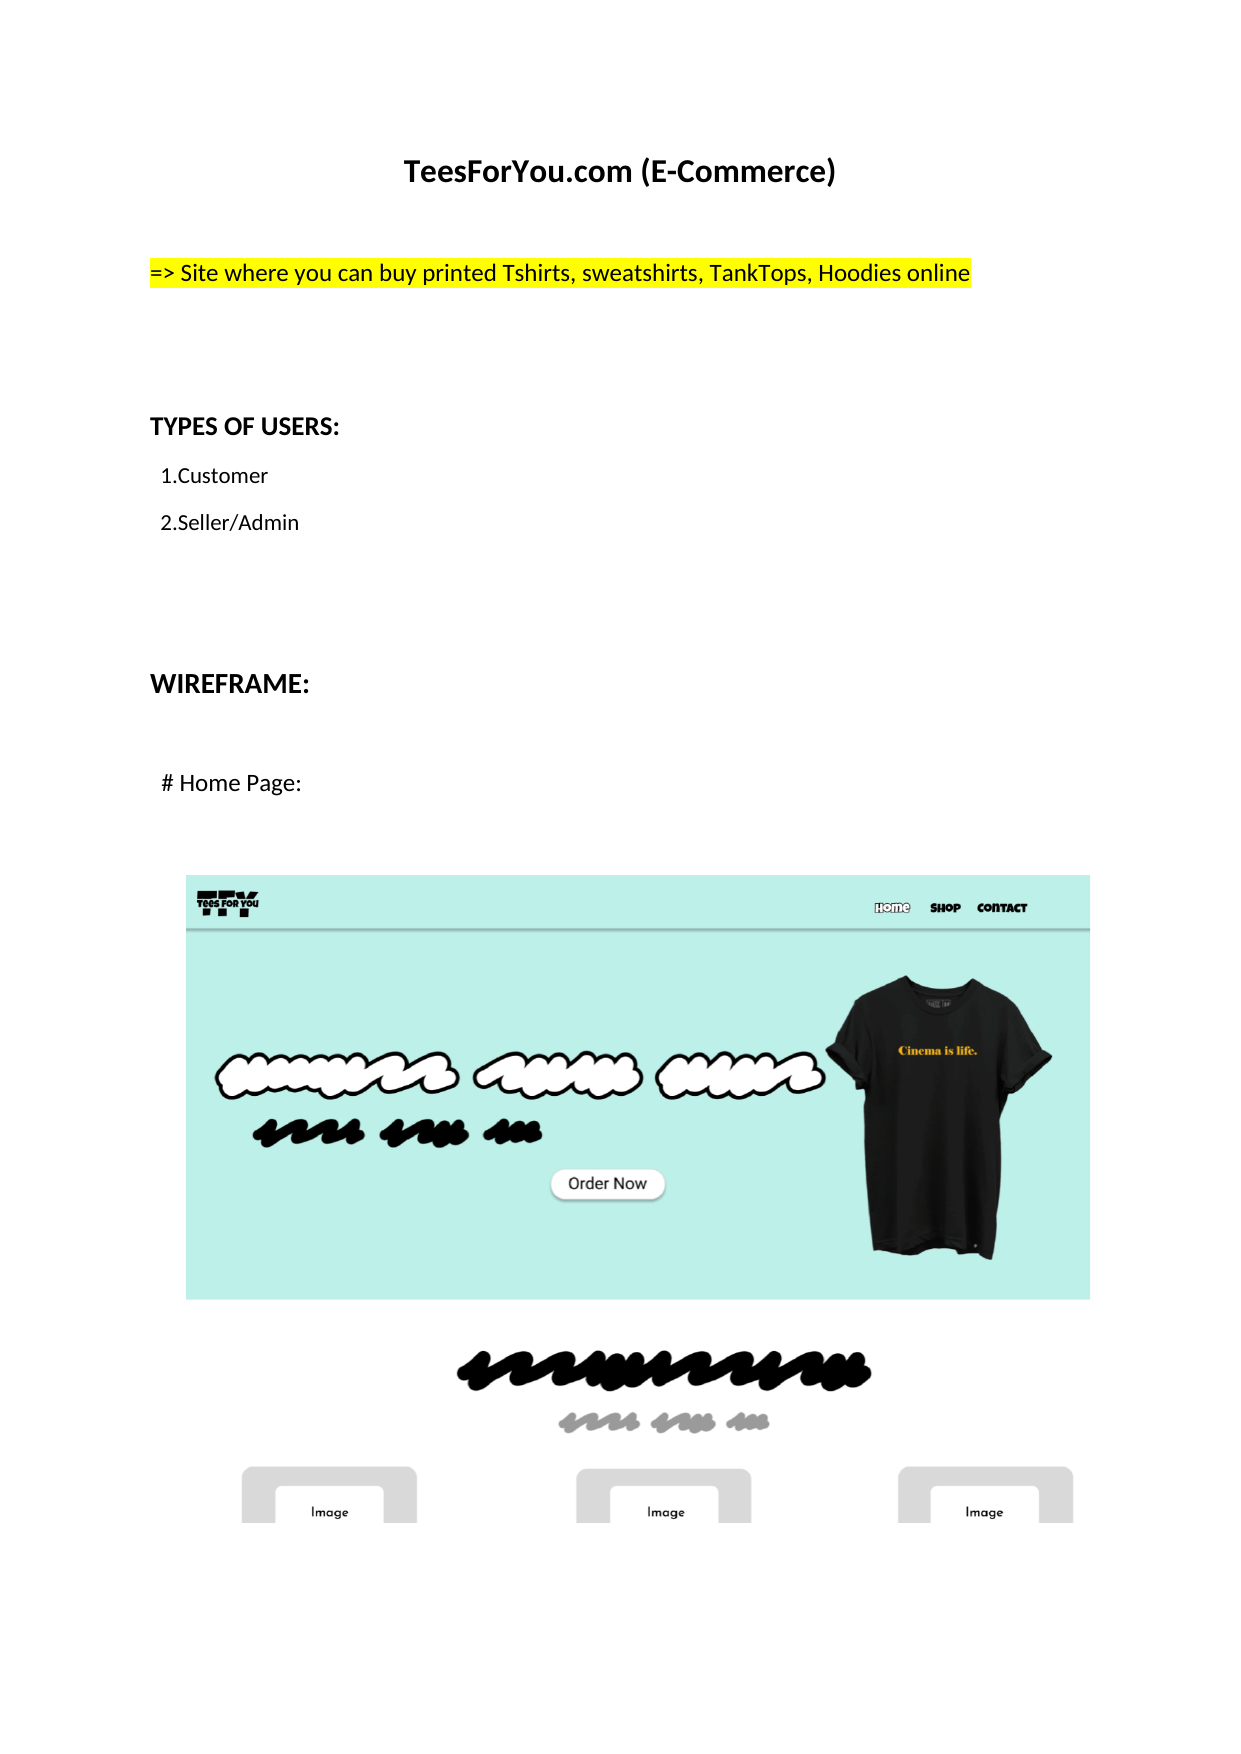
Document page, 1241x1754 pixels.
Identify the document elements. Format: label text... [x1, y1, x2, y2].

text WIREFRAME: [150, 665, 1090, 701]
text # Home Page: [150, 767, 1090, 798]
text TeesForYou.com (E-Commerce) [150, 150, 1090, 191]
text 1.Customer [150, 461, 1090, 489]
text 2.Seller/Admin [150, 508, 1090, 536]
text TYPES OF USERS: [150, 409, 1090, 442]
text => Site where you can buy printed Tshirts, sweatshirts, TankTops, Hoodies online [150, 257, 1090, 288]
picture [186, 875, 1091, 1523]
